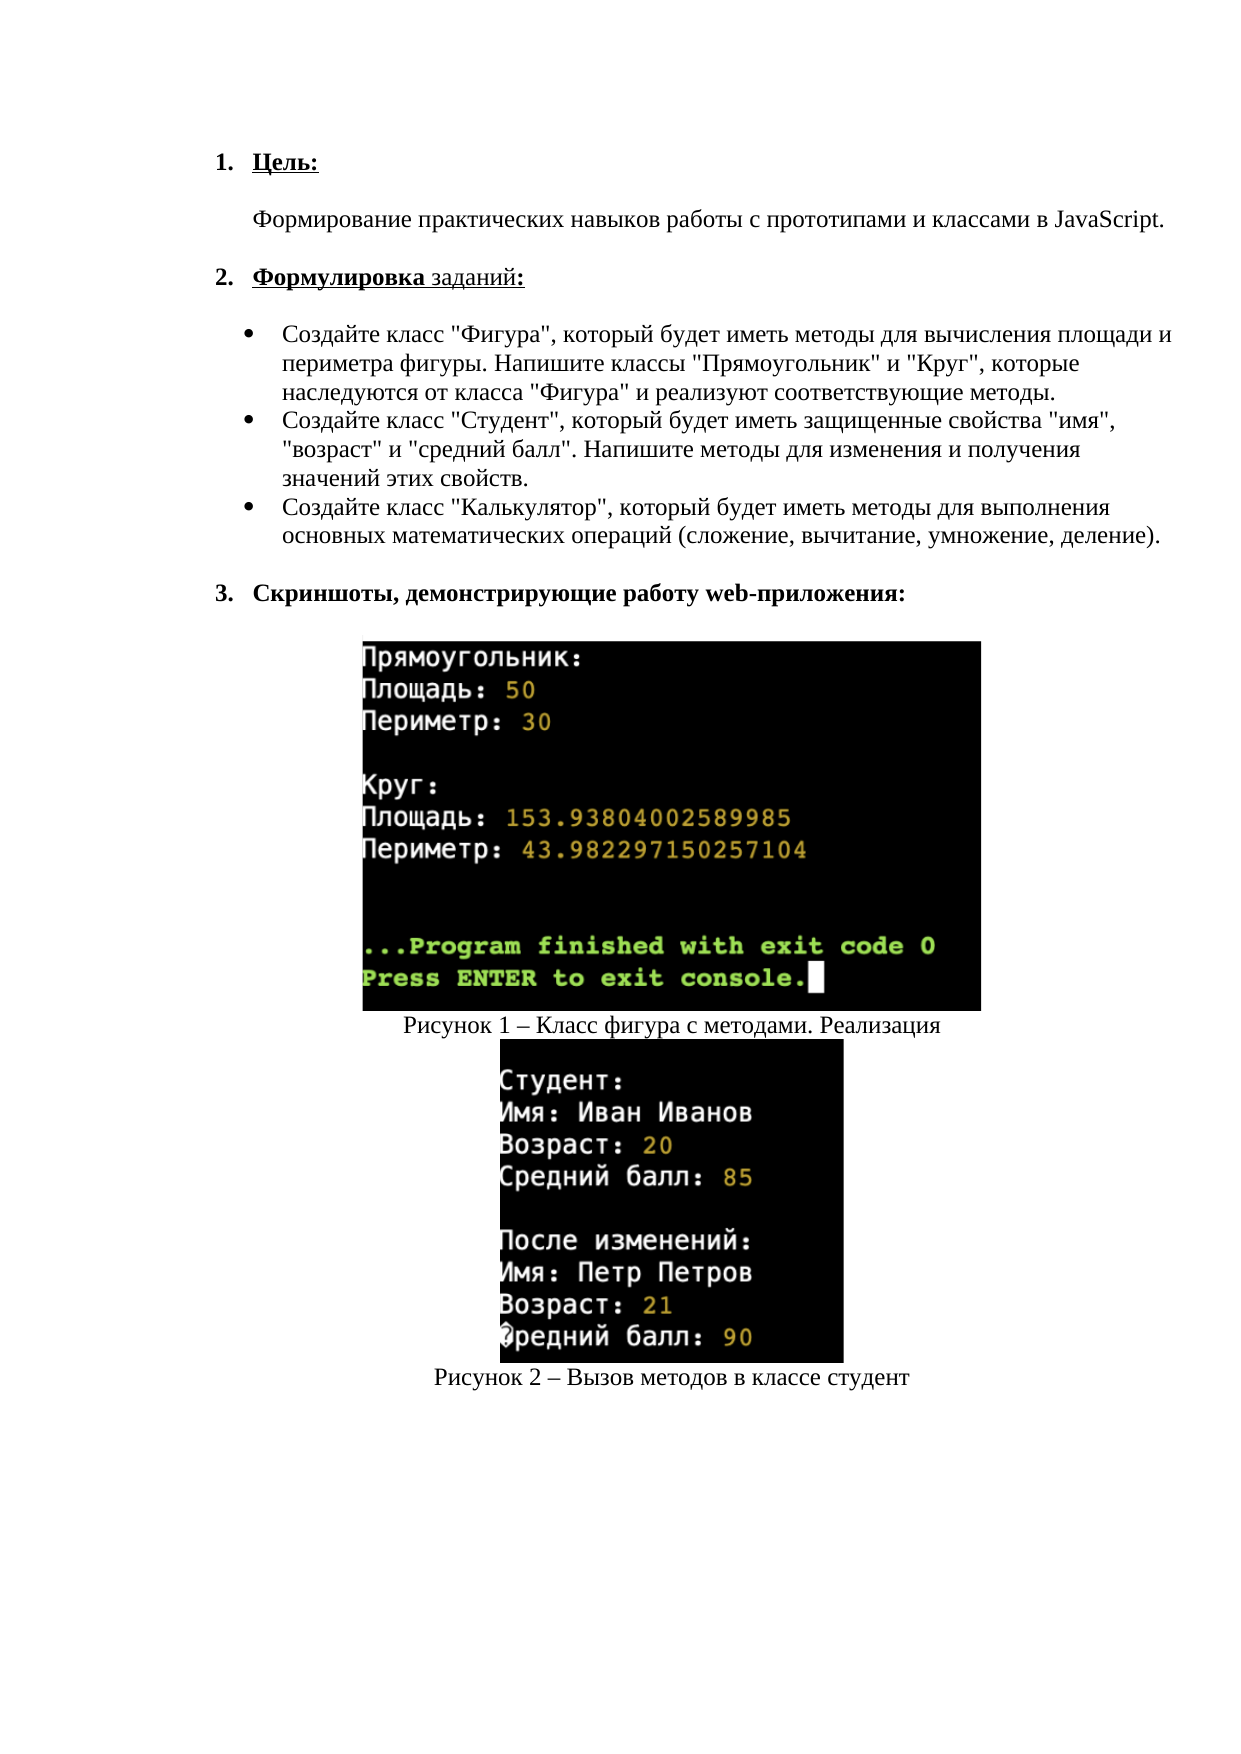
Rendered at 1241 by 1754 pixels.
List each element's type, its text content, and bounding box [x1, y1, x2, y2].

list Создайте класс "Студент", который будет иметь защищенные свойства "имя", "возраст" и "средний балл". Напишите методы для изменения и получения значений этих свойств. [244, 406, 1181, 492]
picture [500, 1039, 844, 1363]
list Рисунок 1 – Класс фигура с методами. Реализация [177, 1011, 1166, 1039]
picture [362, 635, 982, 1011]
list Рисунок 2 – Вызов методов в классе студент [177, 1362, 1166, 1391]
list Цель: [215, 147, 1181, 176]
list Скриншоты, демонстрирующие работу web-приложения: [215, 578, 1181, 636]
list Создайте класс "Калькулятор", который будет иметь методы для выполнения основных математических операций (сложение, вычитание, умножение, деление). [244, 492, 1181, 549]
list Формулировка заданий: [215, 262, 1181, 291]
text Формирование практических навыков работы с прототипами и классами в JavaScript. [177, 176, 1181, 233]
list Создайте класс "Фигура", который будет иметь методы для вычисления площади и периметра фигуры. Напишите классы "Прямоугольник" и "Круг", которые наследуются от класса "Фигура" и реализуют соответствующие методы. [244, 319, 1181, 406]
